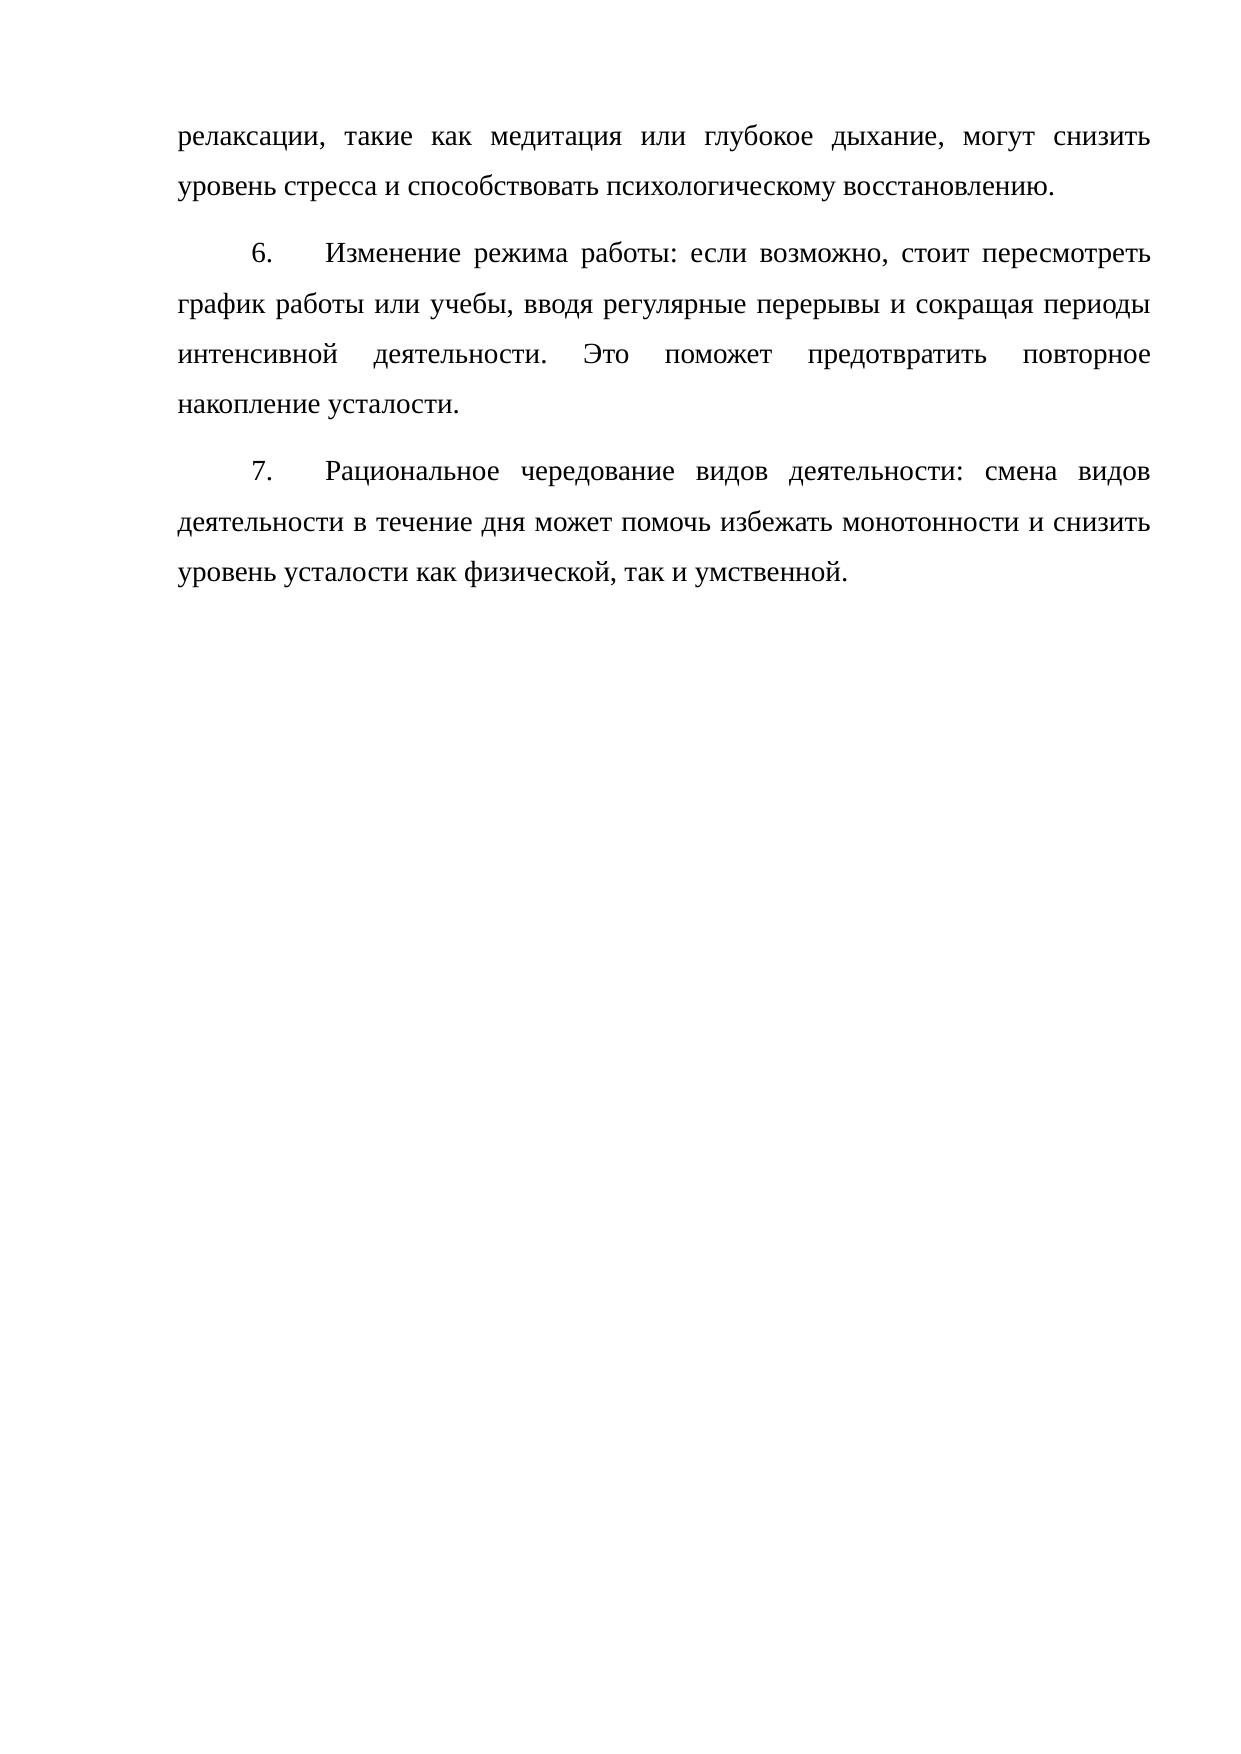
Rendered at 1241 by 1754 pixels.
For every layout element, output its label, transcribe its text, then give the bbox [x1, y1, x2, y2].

list Рациональное чередование видов деятельности: смена видов деятельности в течение дня может помочь избежать монотонности и снизить уровень усталости как физической, так и умственной. [177, 453, 1152, 587]
list Изменение режима работы: если возможно, стоит пересмотреть график работы или учебы, вводя регулярные перерывы и сокращая периоды интенсивной деятельности. Это поможет предотвратить повторное накопление усталости. [177, 235, 1152, 420]
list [177, 118, 1152, 202]
